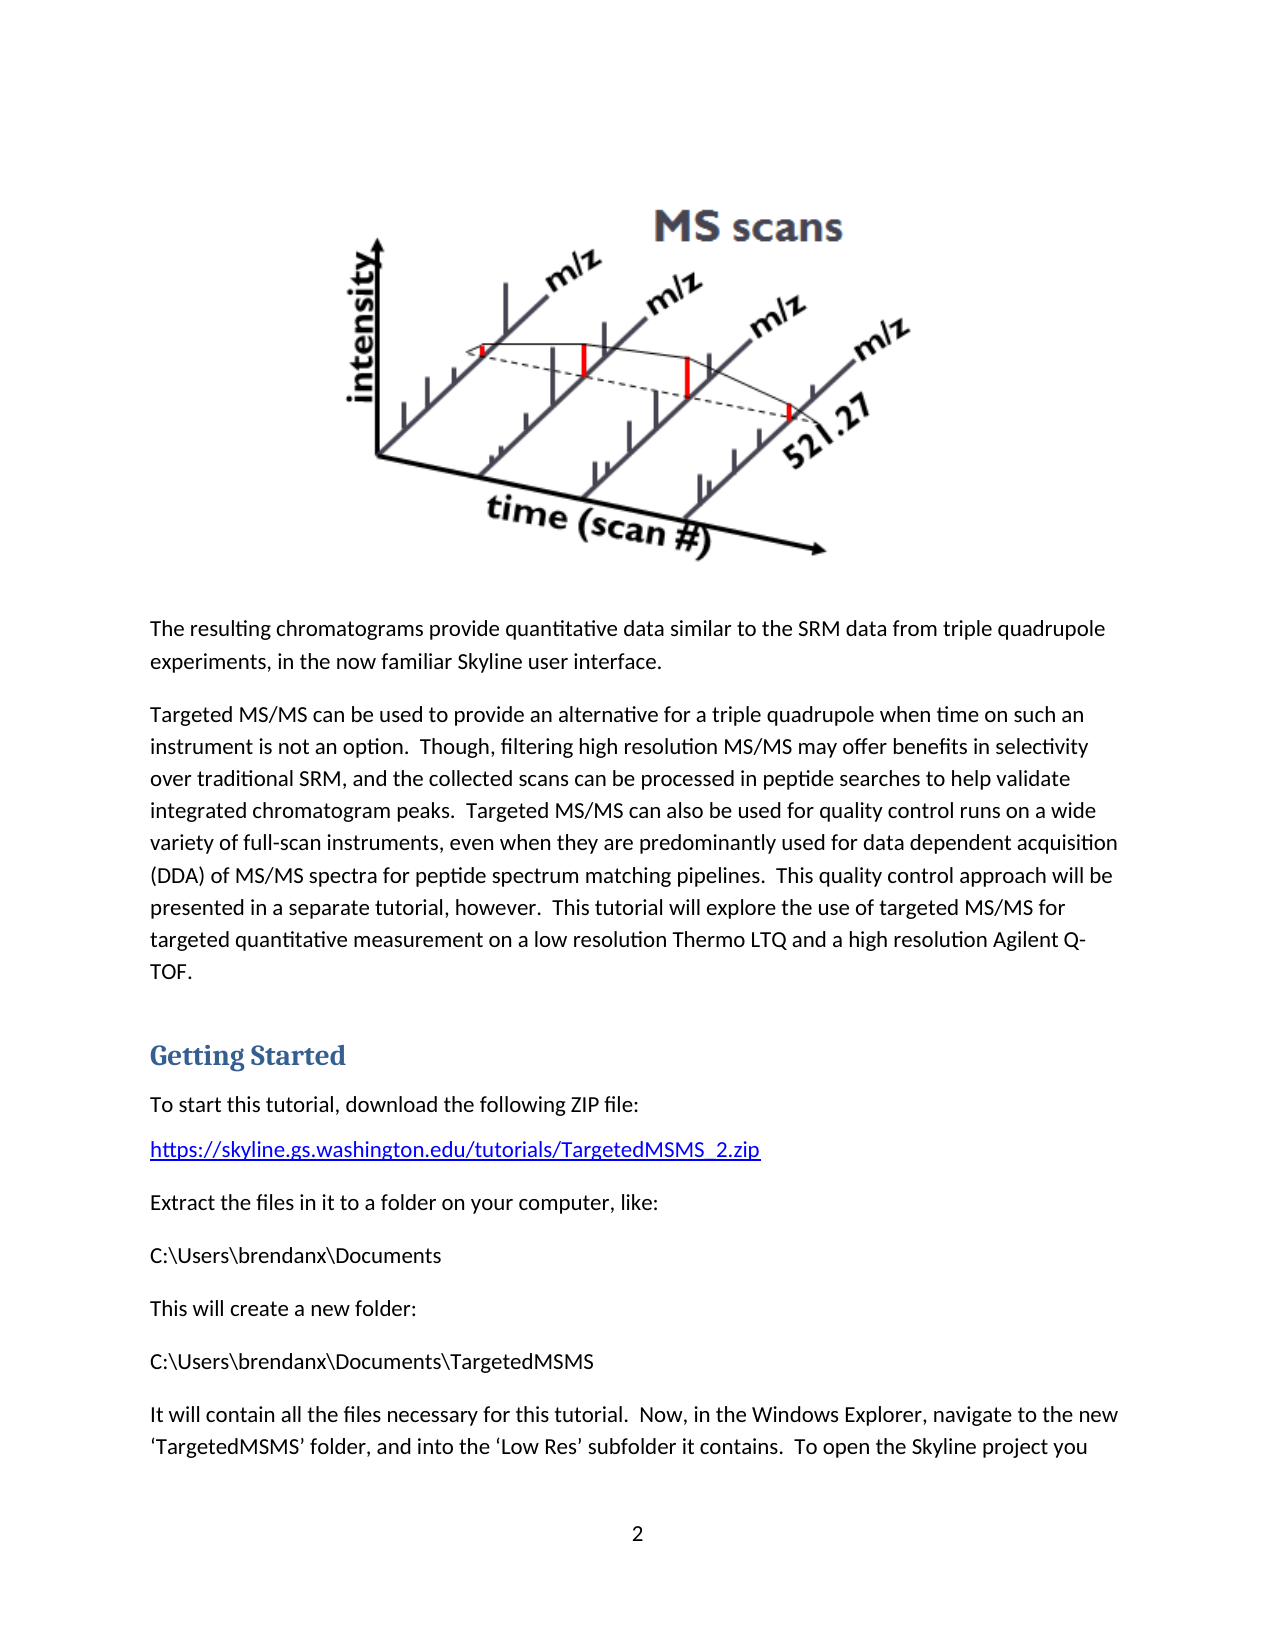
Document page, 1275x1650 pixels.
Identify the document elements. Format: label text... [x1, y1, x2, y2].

text Extract the files in it to a folder on your computer, like: [150, 1188, 1125, 1216]
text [150, 1400, 1125, 1461]
text The resulting chromatograms provide quantitative data similar to the SRM data from triple quadrupole experiments, in the now familiar Skyline user interface. [150, 614, 1125, 675]
text Targeted MS/MS can be used to provide an alternative for a triple quadrupole when time on such an instrument is not an option. Though, filtering high resolution MS/MS may offer benefits in selectivity over traditional SRM, and the collected scans can be processed in peptide searches to help validate integrated chromatogram peaks. Targeted MS/MS can also be used for quality control runs on a wide variety of full-scan instruments, even when they are predominantly used for data dependent acquisition (DDA) of MS/MS spectra for peptide spectrum matching pipelines. This quality control approach will be presented in a separate tutorial, however. This tutorial will explore the use of targeted MS/MS for targeted quantitative measurement on a low resolution Thermo LTQ and a high resolution Agilent Q-TOF. [150, 700, 1125, 985]
subtitle Getting Started [150, 1039, 1125, 1073]
text C:\Users\brendanx\Documents [150, 1241, 1125, 1269]
text C:\Users\brendanx\Documents\TargetedMSMS [150, 1347, 1125, 1375]
picture [322, 150, 953, 590]
text To start this tutorial, download the following ZIP file: [150, 1091, 1125, 1118]
text https://skyline.gs.washington.edu/tutorials/TargetedMSMS_2.zip [150, 1135, 1125, 1163]
text This will create a new folder: [150, 1294, 1125, 1322]
